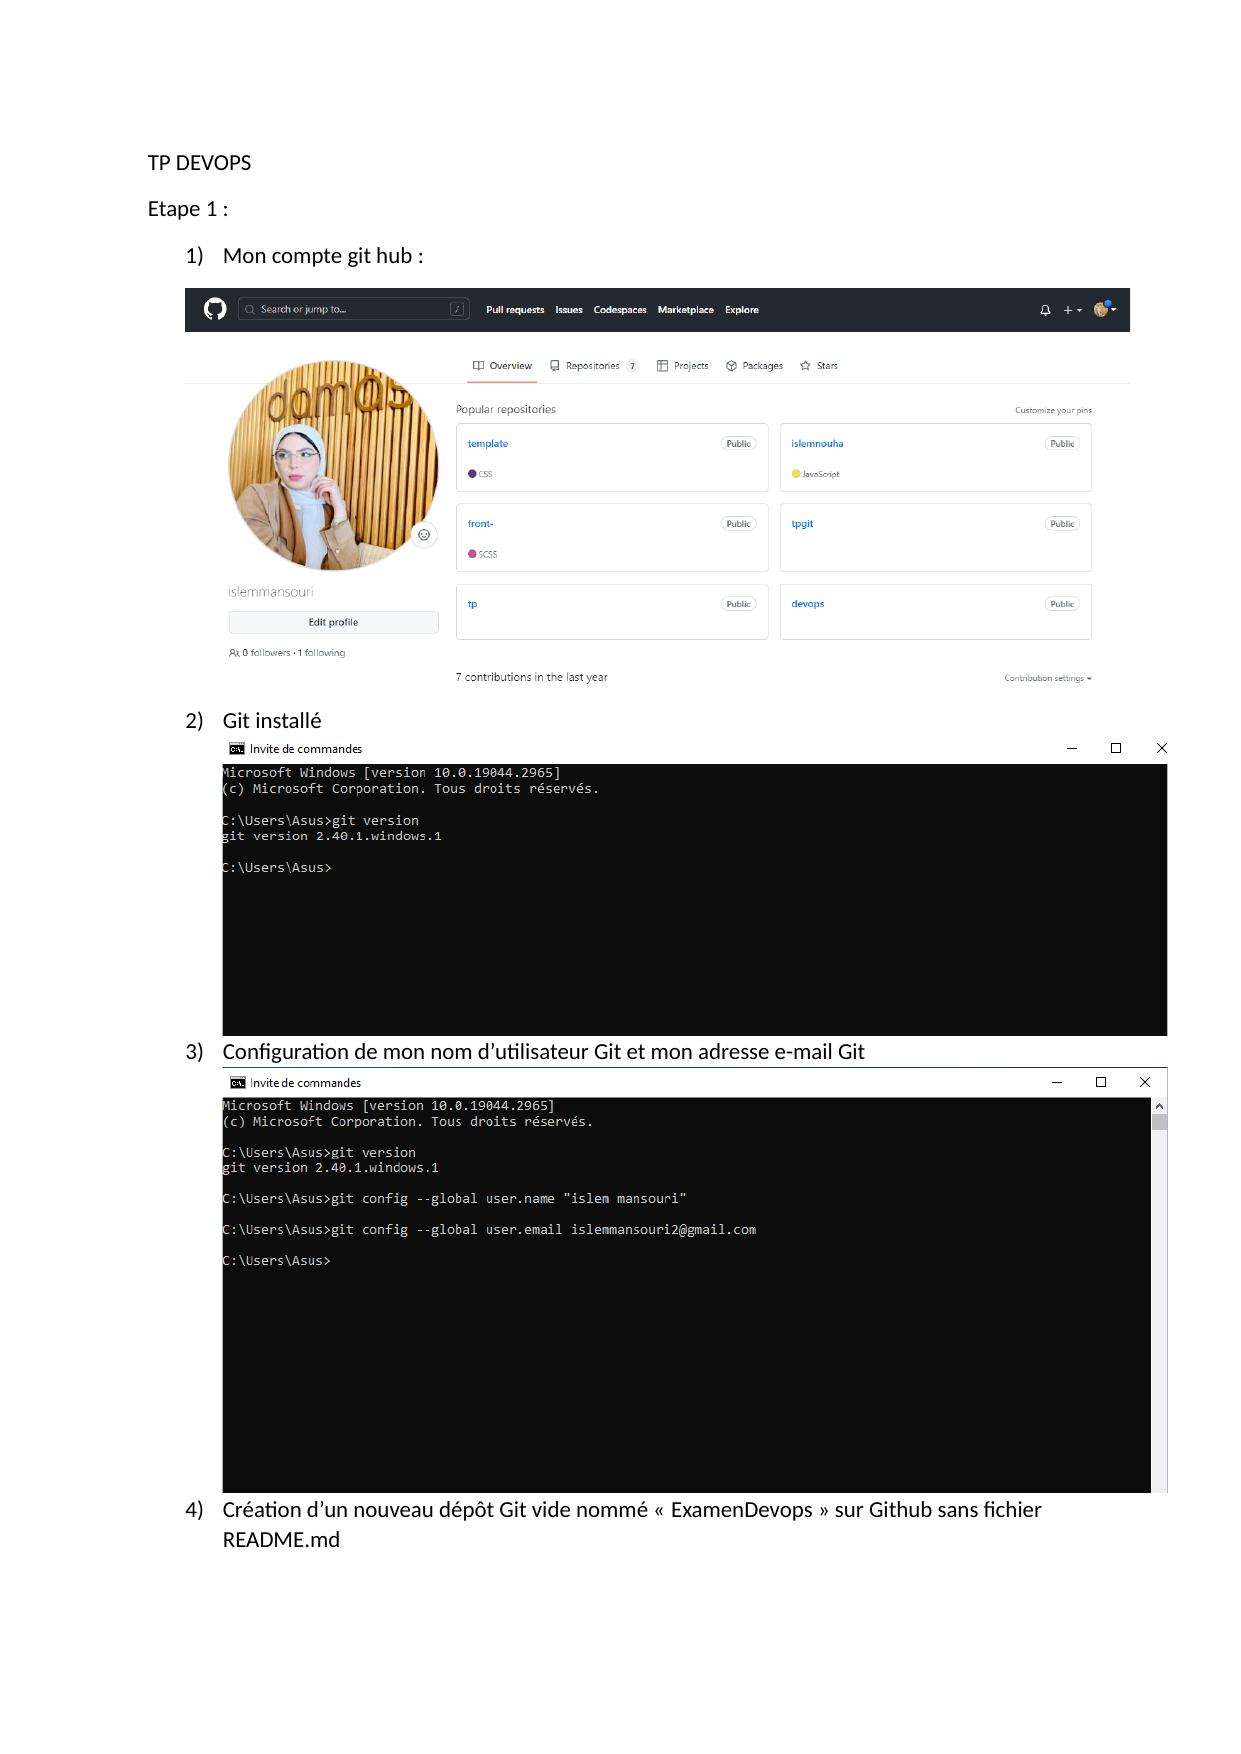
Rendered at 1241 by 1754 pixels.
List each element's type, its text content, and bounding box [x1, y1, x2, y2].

list Git installé [185, 706, 1093, 734]
picture [222, 1067, 1168, 1493]
picture [185, 288, 1130, 687]
list Mon compte git hub : [185, 241, 1093, 269]
text Etape 1 : [148, 194, 1093, 222]
text TP DEVOPS [148, 148, 1093, 176]
picture [222, 736, 1168, 1036]
list Configuration de mon nom d’utilisateur Git et mon adresse e-mail Git [185, 1037, 1093, 1066]
list Création d’un nouveau dépôt Git vide nommé « ExamenDevops » sur Github sans fichier README.md [185, 1495, 1093, 1553]
